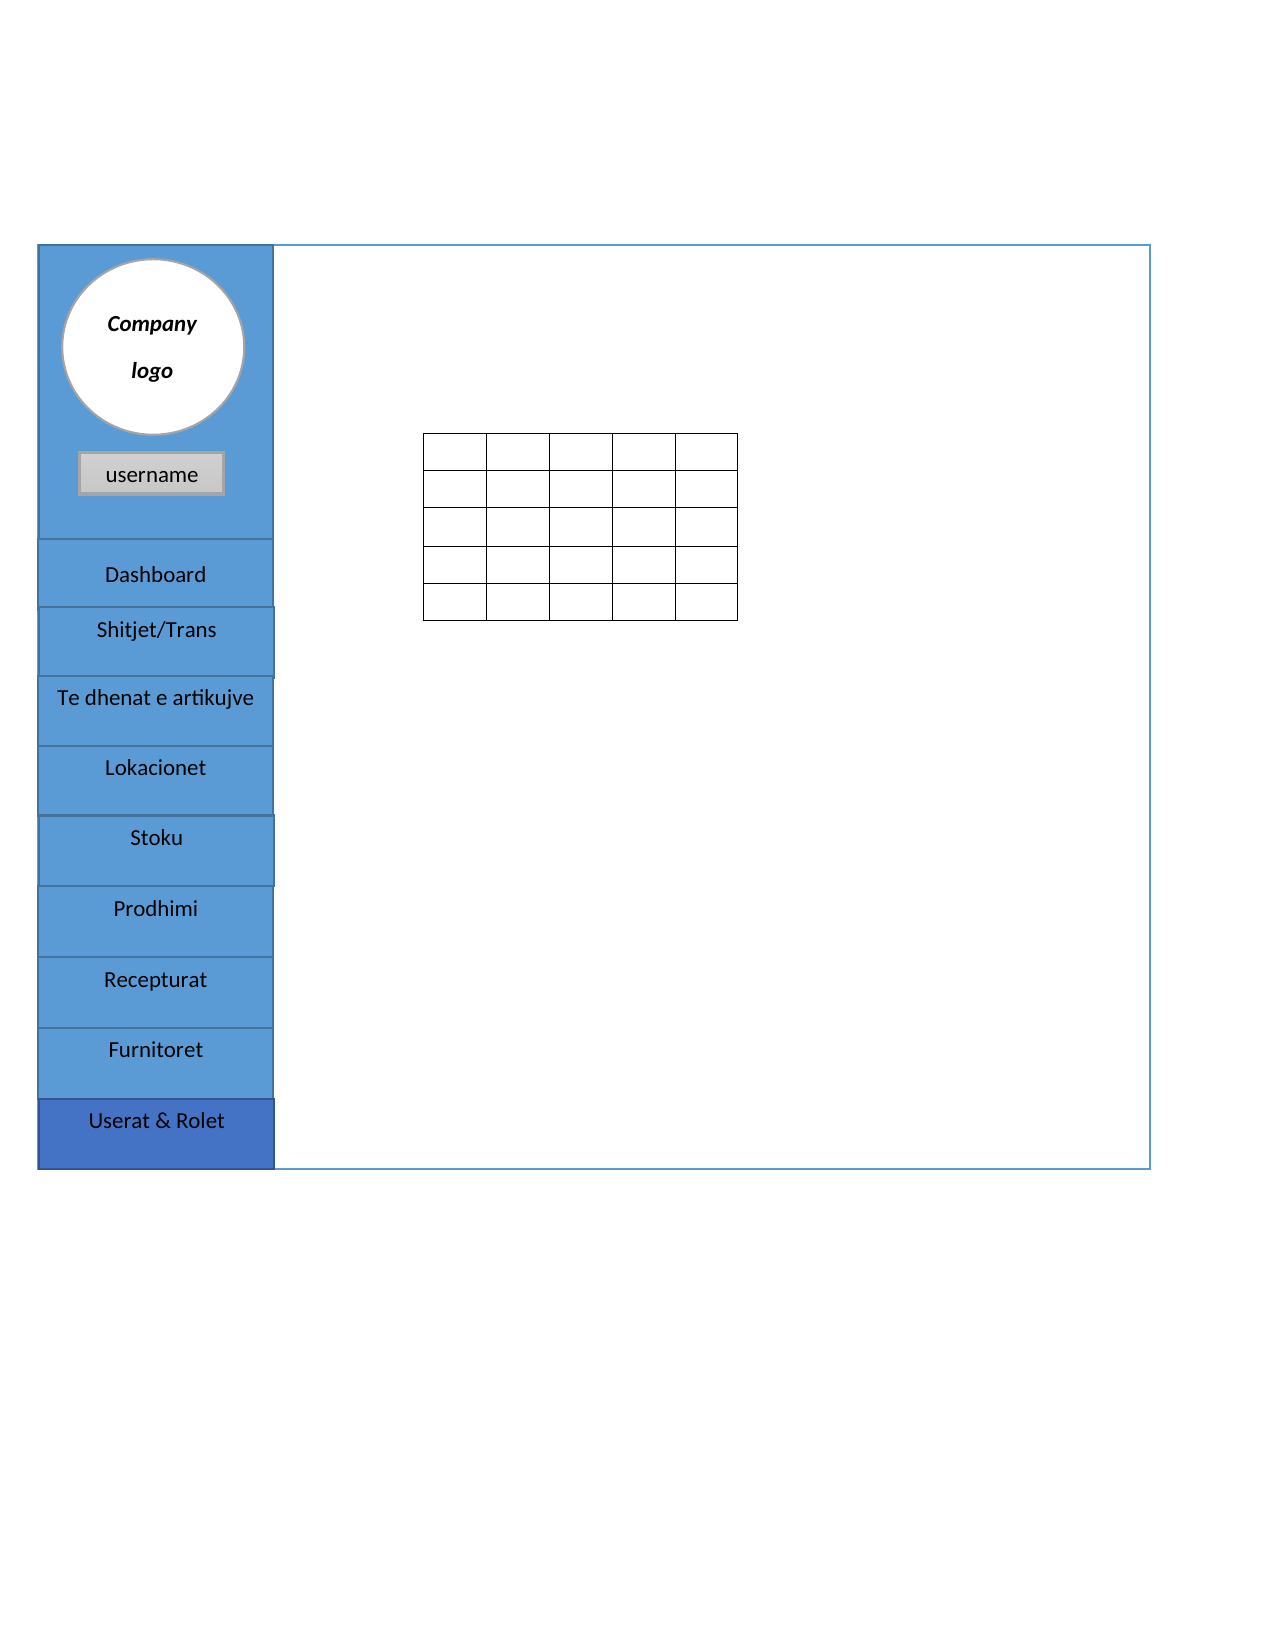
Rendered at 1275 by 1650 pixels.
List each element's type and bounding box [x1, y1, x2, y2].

table_header [487, 434, 549, 470]
table_cell [676, 508, 737, 546]
table_cell [487, 547, 549, 583]
table_header [613, 434, 675, 470]
table_cell [550, 584, 612, 619]
table_cell [487, 508, 549, 546]
table_cell [613, 547, 675, 583]
table_header [676, 434, 737, 470]
table_cell [613, 508, 675, 546]
table_cell [676, 471, 737, 507]
table_header [550, 434, 612, 470]
table_cell [676, 584, 737, 619]
table_cell [424, 508, 486, 546]
table_cell [550, 471, 612, 507]
table_cell [487, 471, 549, 507]
table_cell [613, 471, 675, 507]
table_cell [676, 547, 737, 583]
table_cell [424, 584, 486, 619]
table_cell [550, 508, 612, 546]
table_cell [550, 547, 612, 583]
table_header [424, 434, 486, 470]
table_cell [487, 584, 549, 619]
table_cell [424, 471, 486, 507]
table_cell [424, 547, 486, 583]
table_cell [613, 584, 675, 619]
